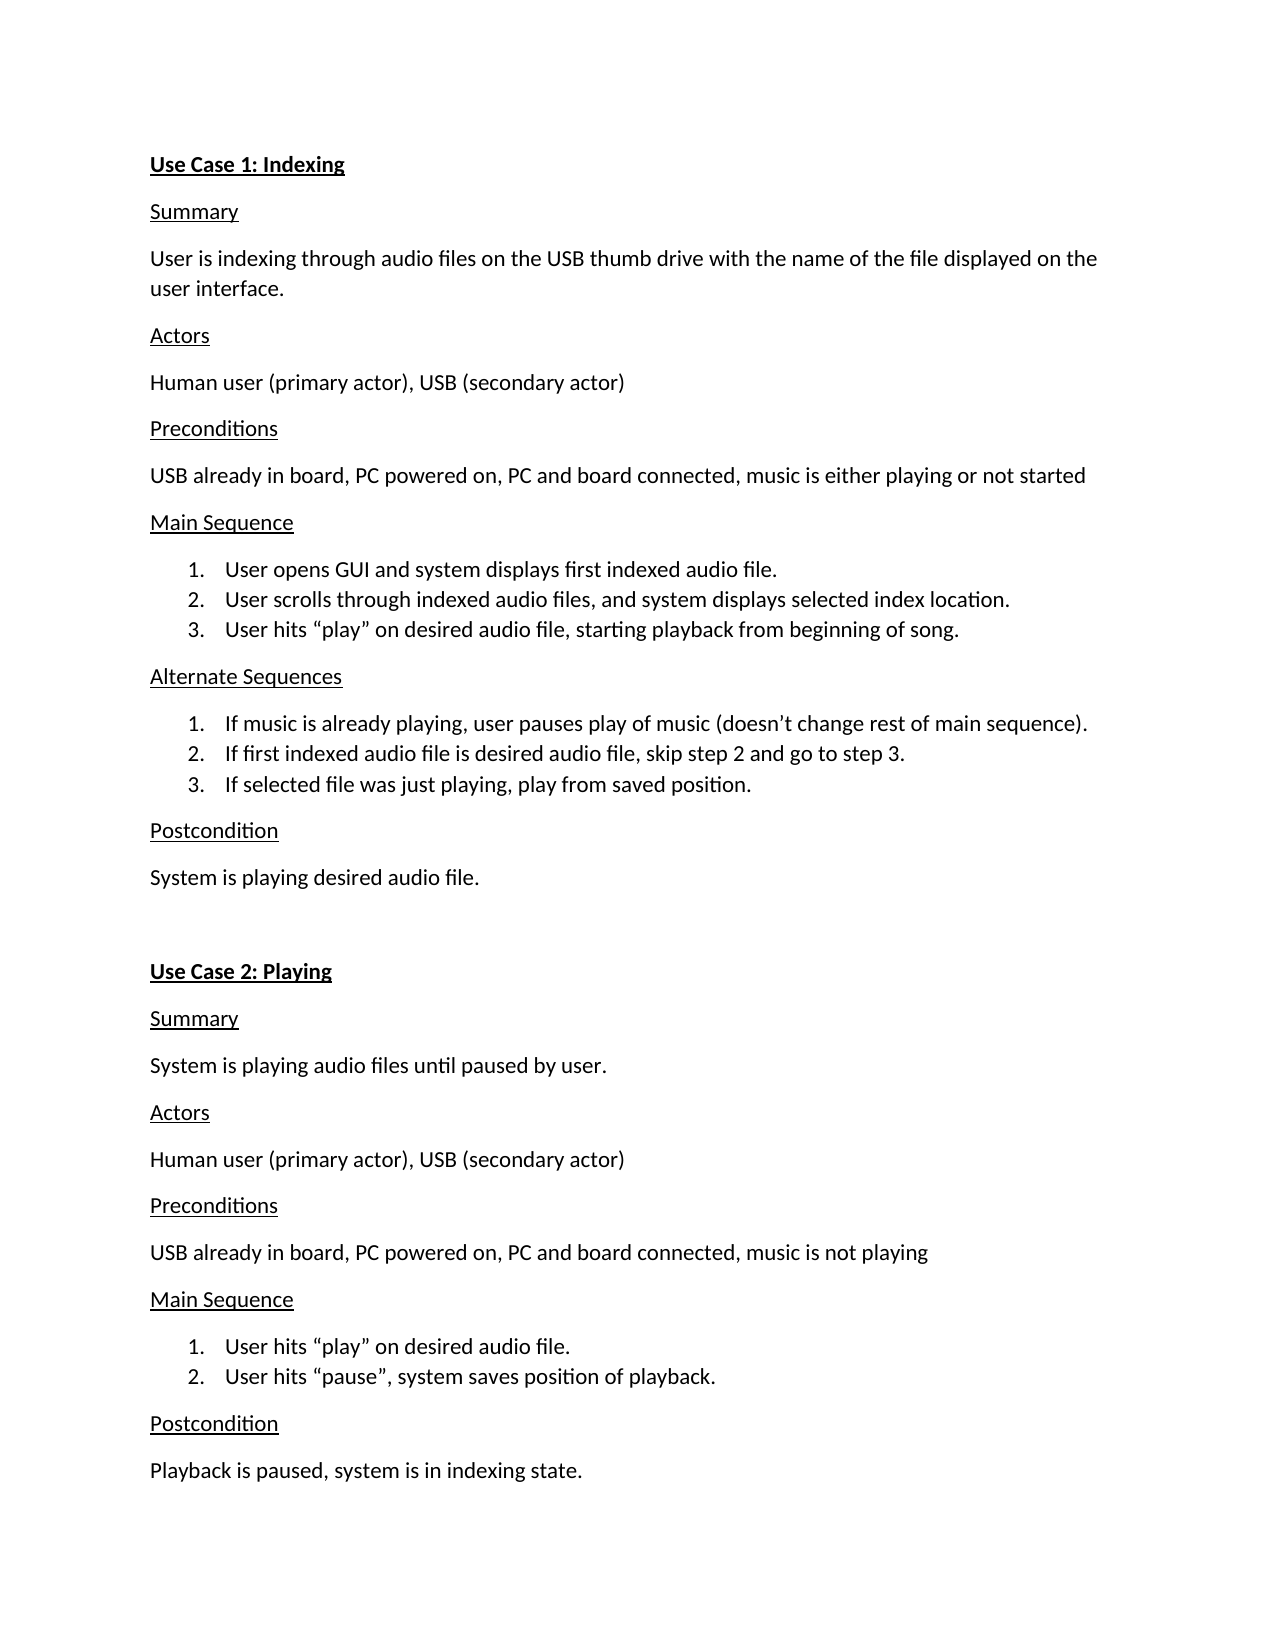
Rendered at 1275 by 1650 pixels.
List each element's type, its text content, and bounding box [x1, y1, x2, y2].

text Use Case 1: Indexing [150, 150, 1125, 178]
text Actors [150, 1098, 1125, 1126]
list User hits “pause”, system saves position of playback. [187, 1362, 1125, 1391]
text Summary [150, 197, 1125, 225]
list If first indexed audio file is desired audio file, skip step 2 and go to step 3. [187, 739, 1125, 768]
text Main Sequence [150, 508, 1125, 536]
text Preconditions [150, 1192, 1125, 1220]
text Postcondition [150, 817, 1125, 845]
list If music is already playing, user pauses play of music (doesn’t change rest of main sequence). [187, 709, 1125, 737]
text USB already in board, PC powered on, PC and board connected, music is not playing [150, 1238, 1125, 1267]
text Human user (primary actor), USB (secondary actor) [150, 1145, 1125, 1173]
list User opens GUI and system displays first indexed audio file. [187, 555, 1125, 583]
text Main Sequence [150, 1285, 1125, 1313]
text Alternate Sequences [150, 662, 1125, 691]
text System is playing audio files until paused by user. [150, 1051, 1125, 1079]
text Human user (primary actor), USB (secondary actor) [150, 368, 1125, 396]
text Playback is paused, system is in indexing state. [150, 1456, 1125, 1484]
list User hits “play” on desired audio file. [187, 1332, 1125, 1360]
text System is playing desired audio file. [150, 863, 1125, 892]
text USB already in board, PC powered on, PC and board connected, music is either playing or not started [150, 461, 1125, 489]
text Use Case 2: Playing [150, 957, 1125, 985]
text Postcondition [150, 1409, 1125, 1437]
list If selected file was just playing, play from saved position. [187, 770, 1125, 798]
text Summary [150, 1004, 1125, 1032]
text Preconditions [150, 414, 1125, 443]
list User hits “play” on desired audio file, starting playback from beginning of song. [187, 616, 1125, 644]
text Actors [150, 321, 1125, 349]
list User scrolls through indexed audio files, and system displays selected index location. [187, 585, 1125, 613]
text User is indexing through audio files on the USB thumb drive with the name of the file displayed on the user interface. [150, 244, 1125, 302]
